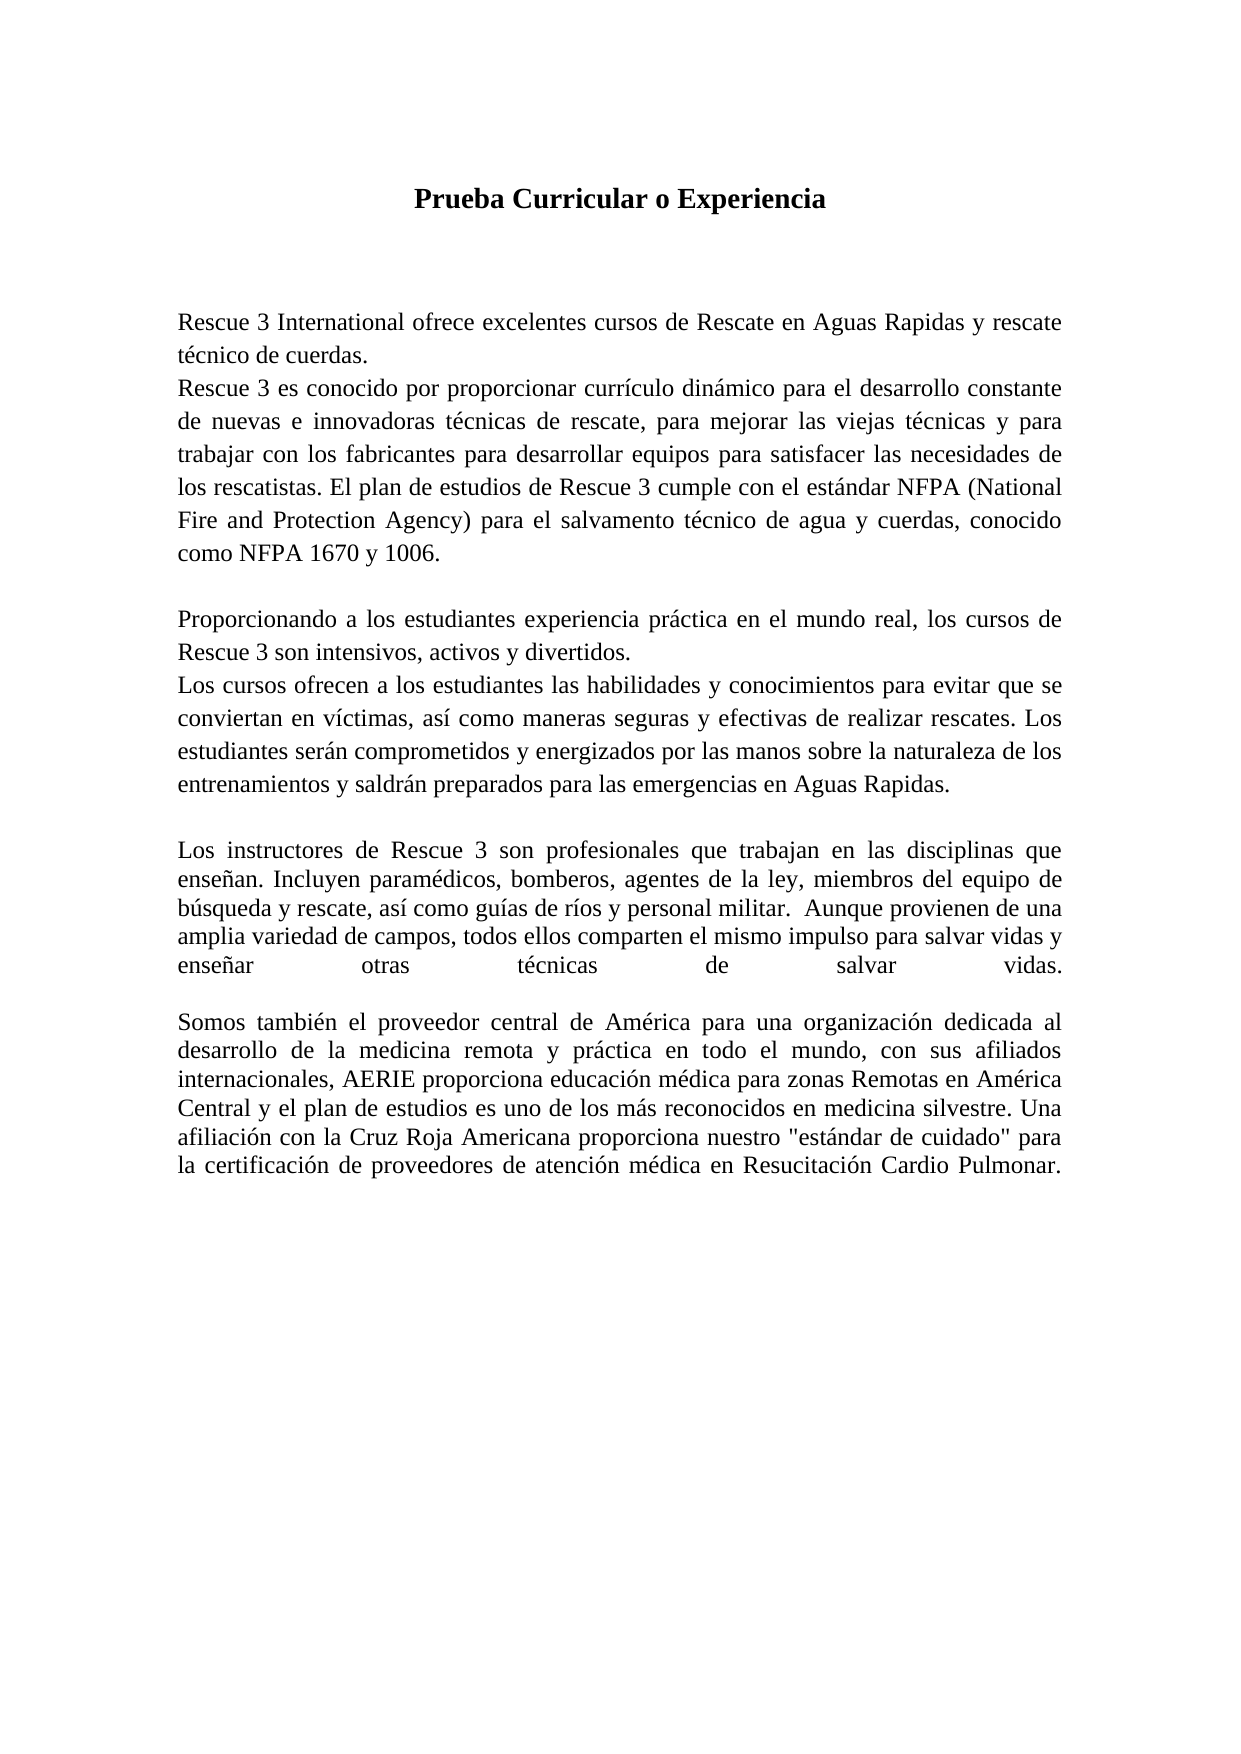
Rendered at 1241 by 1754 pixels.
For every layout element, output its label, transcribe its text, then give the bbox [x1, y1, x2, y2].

text Prueba Curricular o Experiencia [177, 148, 1063, 215]
text Rescue 3 es conocido por proporcionar currículo dinámico para el desarrollo constante de nuevas e innovadoras técnicas de rescate, para mejorar las viejas técnicas y para trabajar con los fabricantes para desarrollar equipos para satisfacer las necesidades de los rescatistas. El plan de estudios de Rescue 3 cumple con el estándar NFPA (National Fire and Protection Agency) para el salvamento técnico de agua y cuerdas, conocido como NFPA 1670 y 1006. [177, 373, 1063, 567]
text Somos también el proveedor central de América para una organización dedicada al desarrollo de la medicina remota y práctica en todo el mundo, con sus afiliados internacionales, AERIE proporciona educación médica para zonas Remotas en América Central y el plan de estudios es uno de los más reconocidos en medicina silvestre. Una afiliación con la Cruz Roja Americana proporciona nuestro "estándar de cuidado" para la certificación de proveedores de atención médica en Resucitación Cardio Pulmonar. [177, 1007, 1063, 1207]
text Los instructores de Rescue 3 son profesionales que trabajan en las disciplinas que enseñan. Incluyen paramédicos, bomberos, agentes de la ley, miembros del equipo de búsqueda y rescate, así como guías de ríos y personal militar. Aunque provienen de una amplia variedad de campos, todos ellos comparten el mismo impulso para salvar vidas y enseñar otras técnicas de salvar vidas. [177, 835, 1063, 1007]
text Proporcionando a los estudiantes experiencia práctica en el mundo real, los cursos de Rescue 3 son intensivos, activos y divertidos. [177, 604, 1063, 666]
text Rescue 3 International ofrece excelentes cursos de Rescate en Aguas Rapidas y rescate técnico de cuerdas. [177, 241, 1063, 368]
text Los cursos ofrecen a los estudiantes las habilidades y conocimientos para evitar que se conviertan en víctimas, así como maneras seguras y efectivas de realizar rescates. Los estudiantes serán comprometidos y energizados por las manos sobre la naturaleza de los entrenamientos y saldrán preparados para las emergencias en Aguas Rapidas. [177, 670, 1063, 798]
